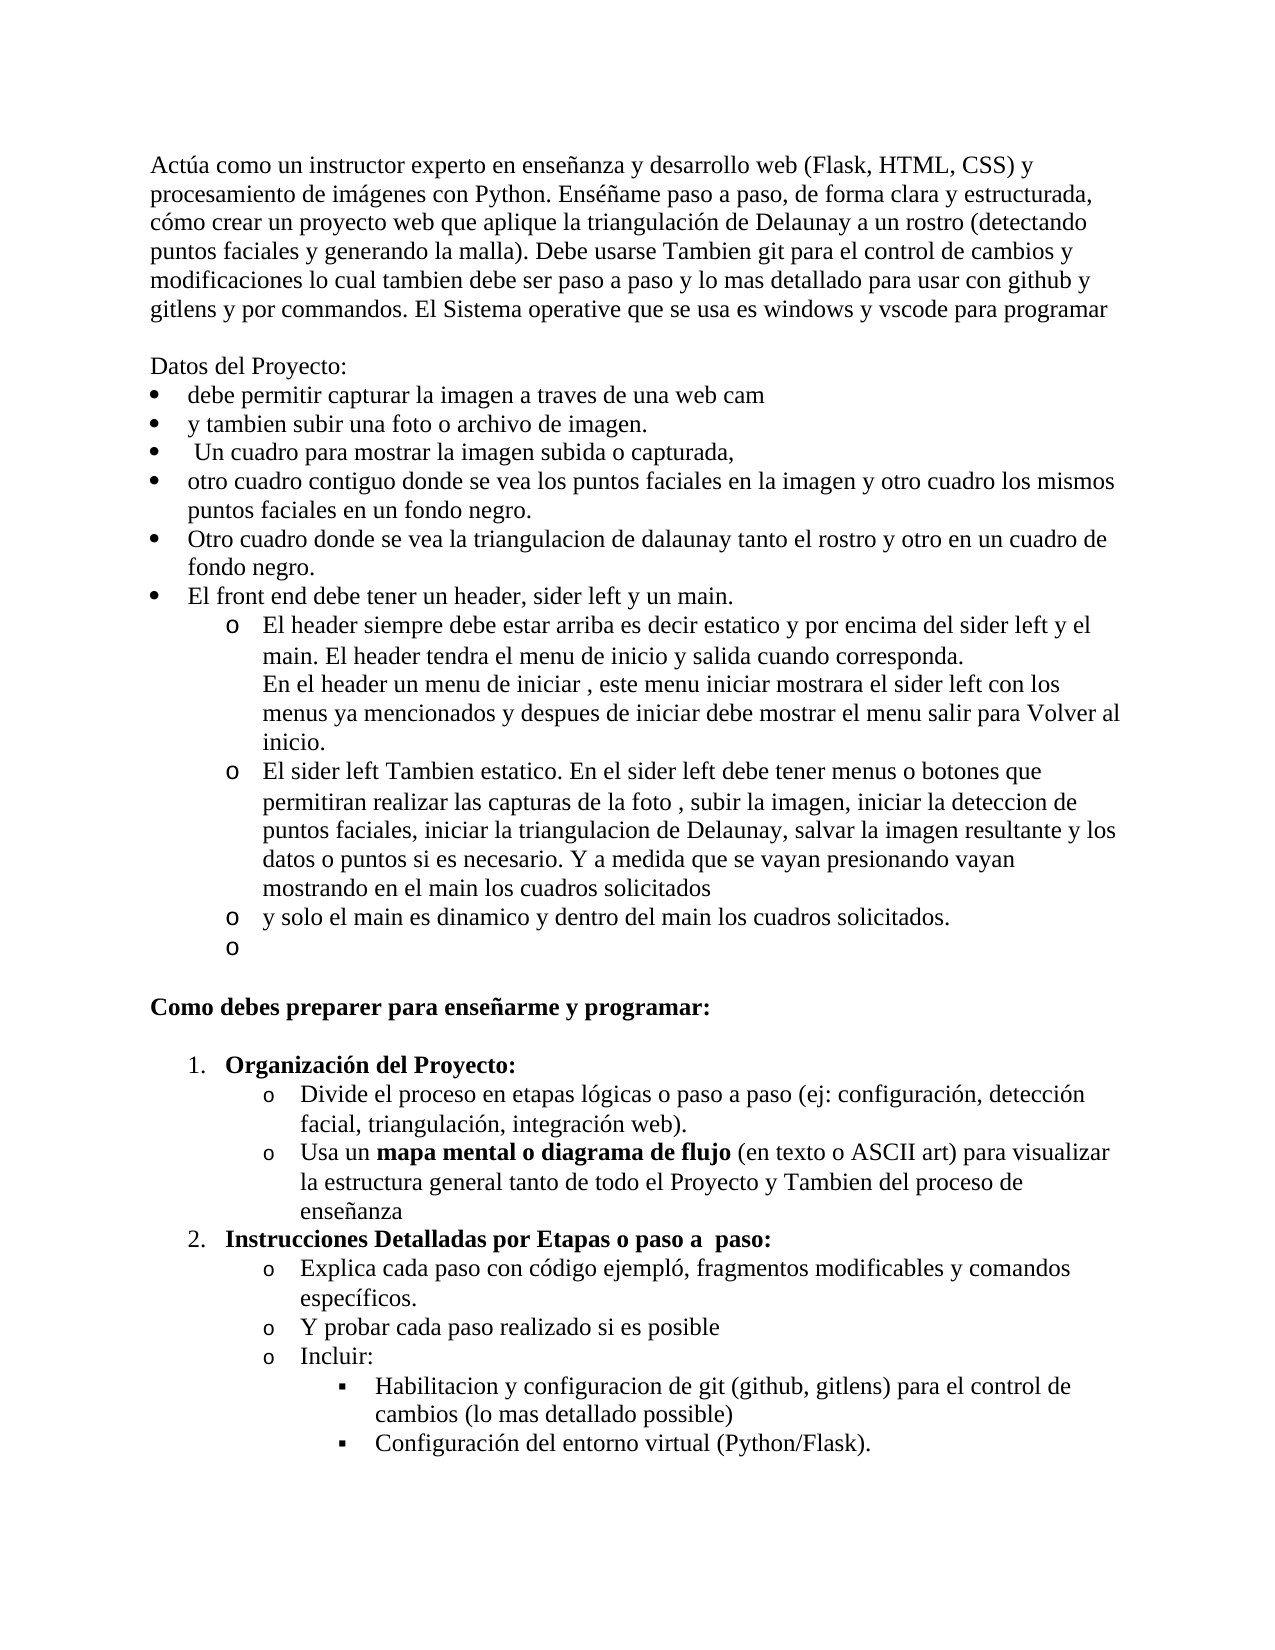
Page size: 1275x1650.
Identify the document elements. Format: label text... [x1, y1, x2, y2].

list Un cuadro para mostrar la imagen subida o capturada, [150, 437, 1125, 466]
list Instrucciones Detalladas por Etapas o paso a paso: [187, 1224, 1125, 1253]
list y solo el main es dinamico y dentro del main los cuadros solicitados. [225, 902, 1125, 932]
list El front end debe tener un header, sider left y un main. [150, 581, 1125, 610]
list Incluir: [262, 1341, 1125, 1371]
list Usa un mapa mental o diagrama de flujo (en texto o ASCII art) para visualizar la estructura general tanto de todo el Proyecto y Tambien del proceso de enseñanza [262, 1137, 1125, 1224]
list Habilitacion y configuracion de git (github, gitlens) para el control de cambios (lo mas detallado possible) [337, 1371, 1125, 1428]
list El header siempre debe estar arriba es decir estatico y por encima del sider left y el main. El header tendra el menu de inicio y salida cuando corresponda. [225, 610, 1125, 669]
text Actúa como un instructor experto en enseñanza y desarrollo web (Flask, HTML, CSS) y procesamiento de imágenes con Python. Enséñame paso a paso, de forma clara y estructurada, cómo crear un proyecto web que aplique la triangulación de Delaunay a un rostro (detectando puntos faciales y generando la malla). Debe usarse Tambien git para el control de cambios y modificaciones lo cual tambien debe ser paso a paso y lo mas detallado para usar con github y gitlens y por commandos. El Sistema operative que se usa es windows y vscode para programar [150, 150, 1125, 322]
list Y probar cada paso realizado si es posible [262, 1312, 1125, 1341]
list debe permitir capturar la imagen a traves de una web cam [150, 380, 1125, 409]
list El sider left Tambien estatico. En el sider left debe tener menus o botones que permitiran realizar las capturas de la foto , subir la imagen, iniciar la deteccion de puntos faciales, iniciar la triangulacion de Delaunay, salvar la imagen resultante y los datos o puntos si es necesario. Y a medida que se vayan presionando vayan mostrando en el main los cuadros solicitados [225, 756, 1125, 902]
list Organización del Proyecto: [187, 1050, 1125, 1079]
list y tambien subir una foto o archivo de imagen. [150, 409, 1125, 437]
list Explica cada paso con código ejempló, fragmentos modificables y comandos específicos. [262, 1253, 1125, 1312]
text Datos del Proyecto: [150, 351, 1125, 380]
list En el header un menu de iniciar , este menu iniciar mostrara el sider left con los menus ya mencionados y despues de iniciar debe mostrar el menu salir para Volver al inicio. [262, 669, 1125, 756]
list Configuración del entorno virtual (Python/Flask). [337, 1428, 1125, 1457]
list Divide el proceso en etapas lógicas o paso a paso (ej: configuración, detección facial, triangulación, integración web). [262, 1079, 1125, 1137]
list Otro cuadro donde se vea la triangulacion de dalaunay tanto el rostro y otro en un cuadro de fondo negro. [150, 524, 1125, 581]
list otro cuadro contiguo donde se vea los puntos faciales en la imagen y otro cuadro los mismos puntos faciales en un fondo negro. [150, 466, 1125, 524]
text Como debes preparer para enseñarme y programar: [150, 992, 1125, 1021]
